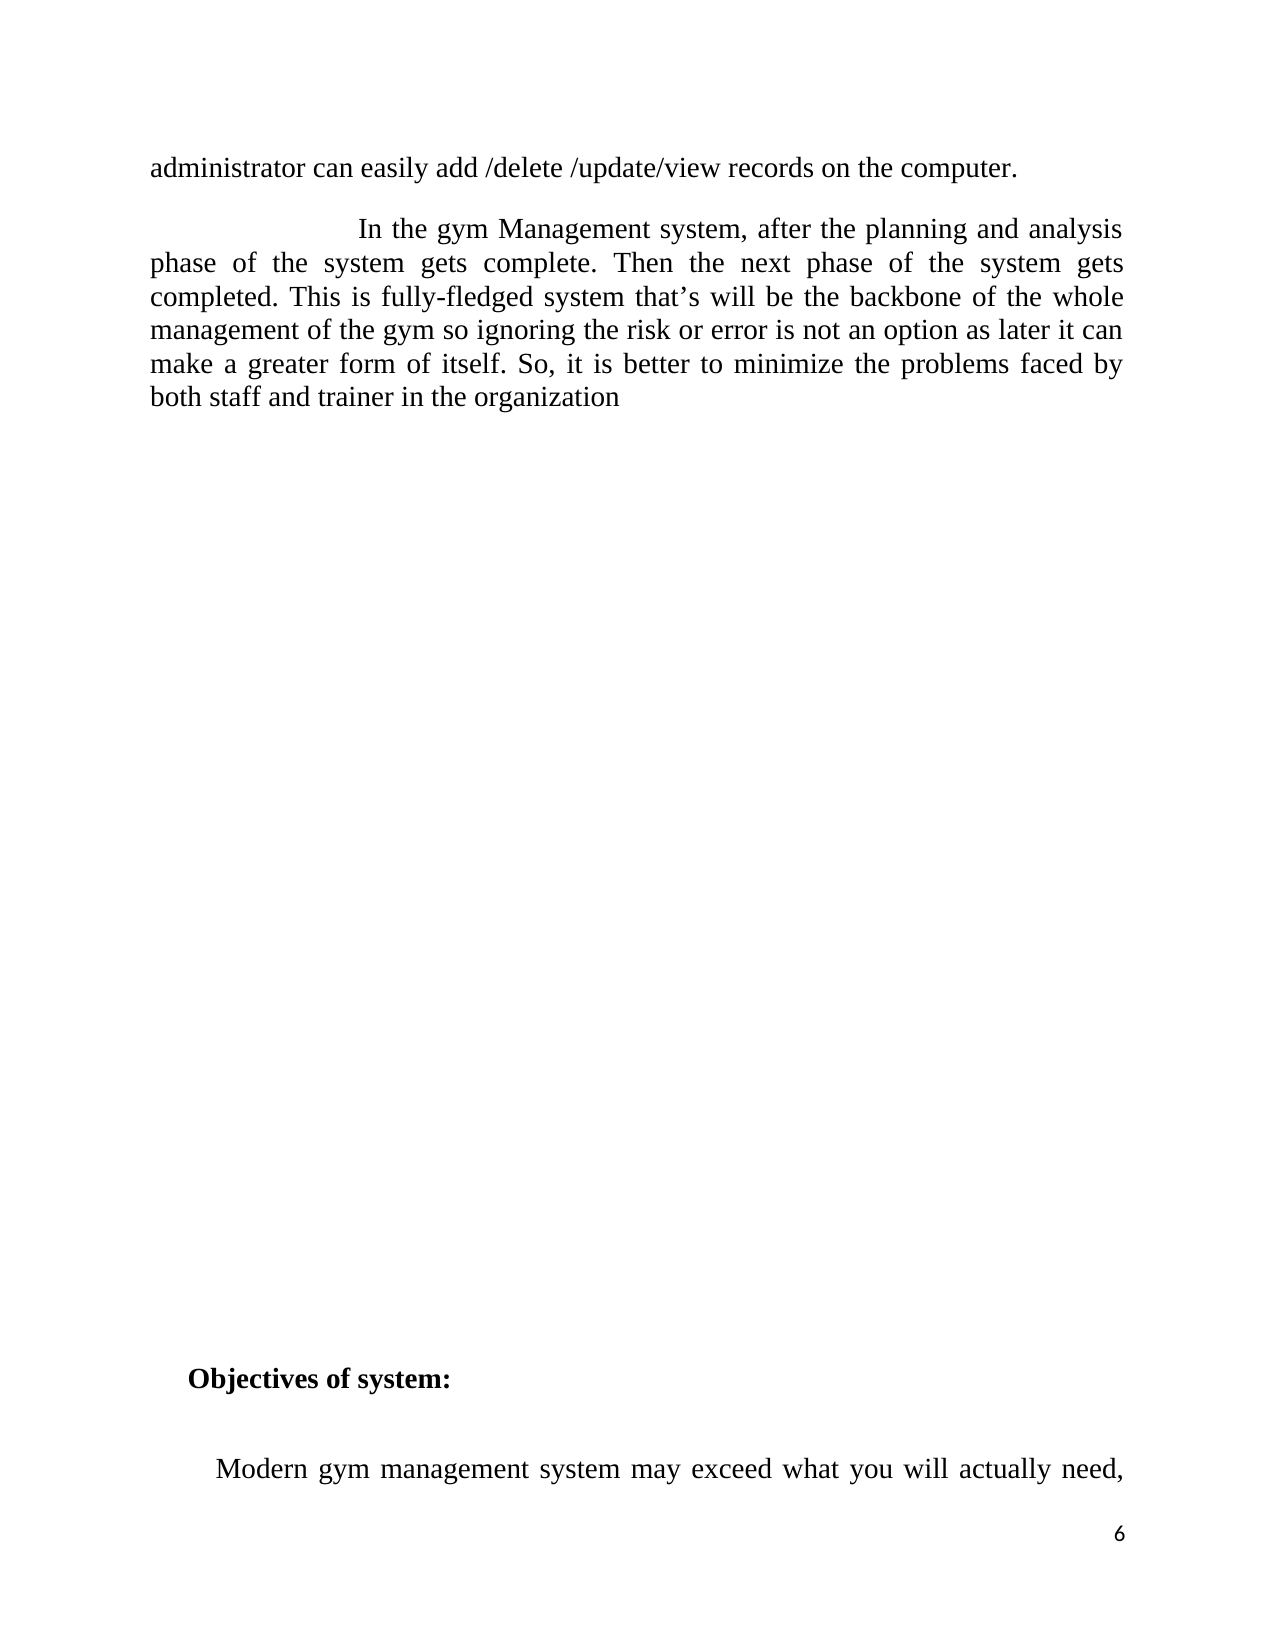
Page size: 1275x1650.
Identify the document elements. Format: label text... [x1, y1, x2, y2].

text In the gym Management system, after the planning and analysis phase of the system gets complete. Then the next phase of the system gets completed. This is fully-fledged system that’s will be the backbone of the whole management of the gym so ignoring the risk or error is not an option as later it can make a greater form of itself. So, it is better to minimize the problems faced by both staff and trainer in the organization [150, 212, 1125, 413]
text Objectives of system: [187, 1361, 1125, 1395]
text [150, 1451, 1125, 1484]
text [150, 150, 1125, 183]
